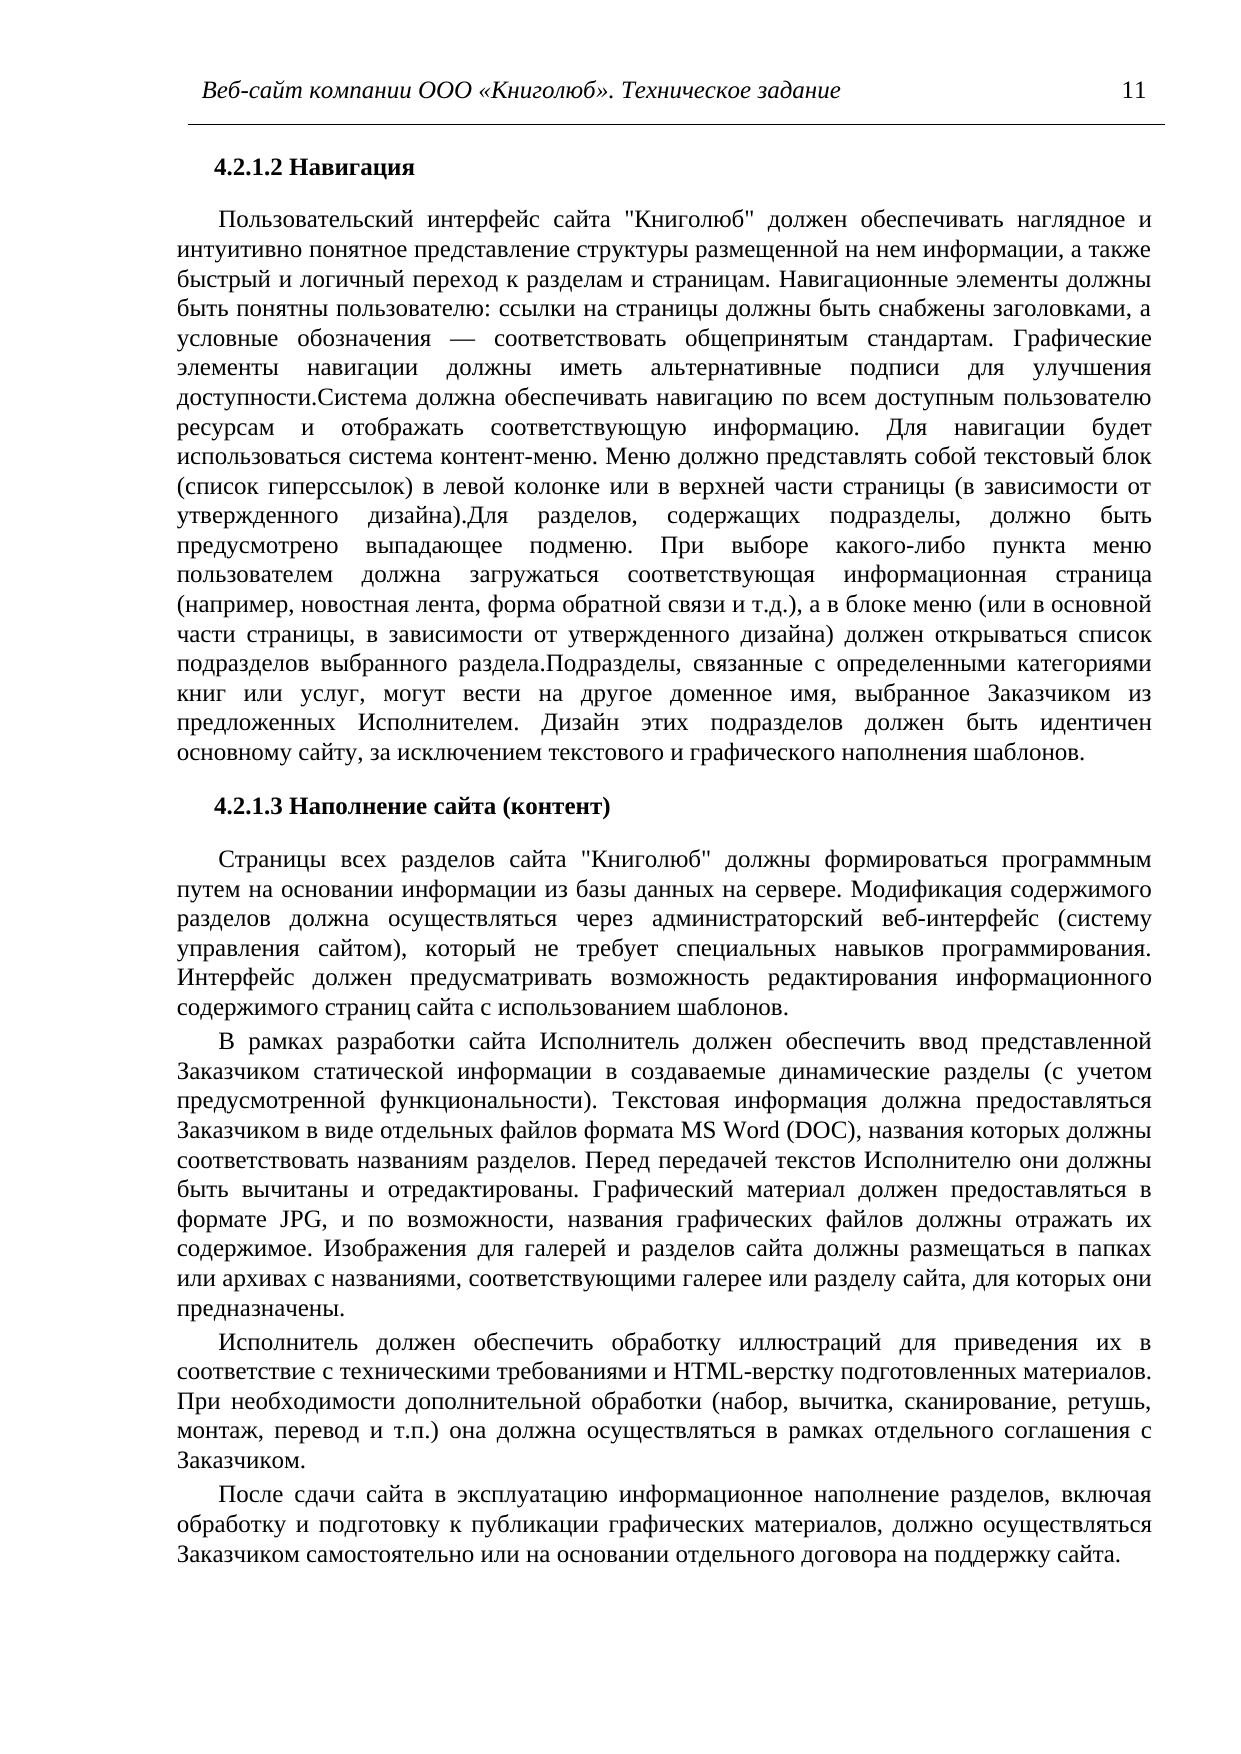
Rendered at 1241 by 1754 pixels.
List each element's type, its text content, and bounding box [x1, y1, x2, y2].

subtitle 4.2.1.2 Навигация [214, 152, 1153, 180]
text После сдачи сайта в эксплуатацию информационное наполнение разделов, включая обработку и подготовку к публикации графических материалов, должно осуществляться Заказчиком самостоятельно или на основании отдельного договора на поддержку сайта. [177, 1479, 1153, 1567]
text Страницы всех разделов сайта "Книголюб" должны формироваться программным путем на основании информации из базы данных на сервере. Модификация содержимого разделов должна осуществляться через администраторский веб-интерфейс (систему управления сайтом), который не требует специальных навыков программирования. Интерфейс должен предусматривать возможность редактирования информационного содержимого страниц сайта с использованием шаблонов. [177, 844, 1153, 1021]
text В рамках разработки сайта Исполнитель должен обеспечить ввод представленной Заказчиком статической информации в создаваемые динамические разделы (с учетом предусмотренной функциональности). Текстовая информация должна предоставляться Заказчиком в виде отдельных файлов формата MS Word (DOC), названия которых должны соответствовать названиям разделов. Перед передачей текстов Исполнителю они должны быть вычитаны и отредактированы. Графический материал должен предоставляться в формате JPG, и по возможности, названия графических файлов должны отражать их содержимое. Изображения для галерей и разделов сайта должны размещаться в папках или архивах с названиями, соответствующими галерее или разделу сайта, для которых они предназначены. [177, 1026, 1153, 1321]
text Пользовательский интерфейс сайта "Книголюб" должен обеспечивать наглядное и интуитивно понятное представление структуры размещенной на нем информации, а также быстрый и логичный переход к разделам и страницам. Навигационные элементы должны быть понятны пользователю: ссылки на страницы должны быть снабжены заголовками, а условные обозначения — соответствовать общепринятым стандартам. Графические элементы навигации должны иметь альтернативные подписи для улучшения доступности.Система должна обеспечивать навигацию по всем доступным пользователю ресурсам и отображать соответствующую информацию. Для навигации будет использоваться система контент-меню. Меню должно представлять собой текстовый блок (список гиперссылок) в левой колонке или в верхней части страницы (в зависимости от утвержденного дизайна).Для разделов, содержащих подразделы, должно быть предусмотрено выпадающее подменю. При выборе какого-либо пункта меню пользователем должна загружаться соответствующая информационная страница (например, новостная лента, форма обратной связи и т.д.), а в блоке меню (или в основной части страницы, в зависимости от утвержденного дизайна) должен открываться список подразделов выбранного раздела.Подразделы, связанные с определенными категориями книг или услуг, могут вести на другое доменное имя, выбранное Заказчиком из предложенных Исполнителем. Дизайн этих подразделов должен быть идентичен основному сайту, за исключением текстового и графического наполнения шаблонов. [177, 204, 1153, 766]
subtitle 4.2.1.3 Наполнение сайта (контент) [214, 791, 1153, 820]
text Исполнитель должен обеспечить обработку иллюстраций для приведения их в соответствие с техническими требованиями и HTML-верстку подготовленных материалов. При необходимости дополнительной обработки (набор, вычитка, сканирование, ретушь, монтаж, перевод и т.п.) она должна осуществляться в рамках отдельного соглашения с Заказчиком. [177, 1327, 1153, 1474]
